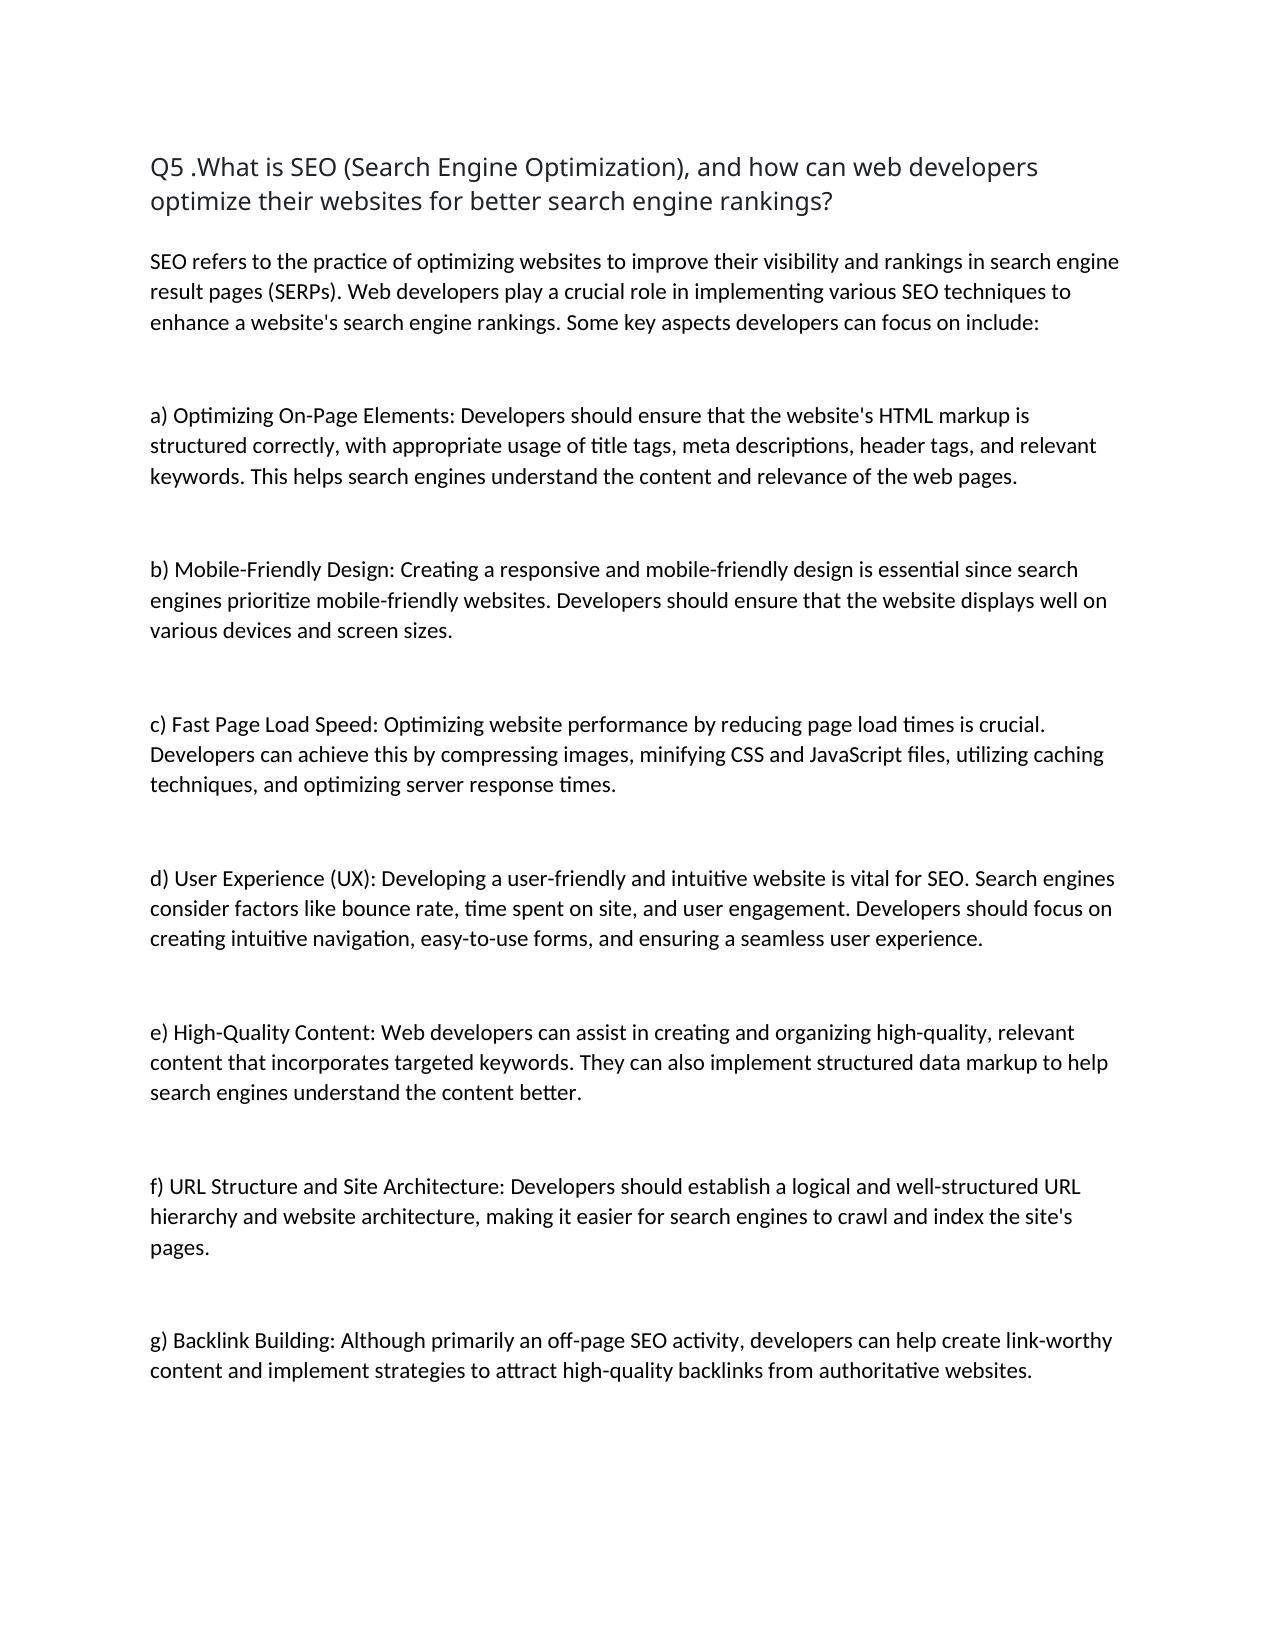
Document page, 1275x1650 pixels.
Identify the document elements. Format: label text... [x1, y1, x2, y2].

text c) Fast Page Load Speed: Optimizing website performance by reducing page load times is crucial. Developers can achieve this by compressing images, minifying CSS and JavaScript files, utilizing caching techniques, and optimizing server response times. [150, 710, 1125, 798]
text f) URL Structure and Site Architecture: Developers should establish a logical and well-structured URL hierarchy and website architecture, making it easier for search engines to crawl and index the site's pages. [150, 1172, 1125, 1261]
text Q5 .What is SEO (Search Engine Optimization), and how can web developers optimize their websites for better search engine rankings? [150, 150, 1125, 218]
text SEO refers to the practice of optimizing websites to improve their visibility and rankings in search engine result pages (SERPs). Web developers play a crucial role in implementing various SEO techniques to enhance a website's search engine rankings. Some key aspects developers can focus on include: [150, 247, 1125, 336]
text d) User Experience (UX): Developing a user-friendly and intuitive website is vital for SEO. Search engines consider factors like bounce rate, time spent on site, and user engagement. Developers should focus on creating intuitive navigation, easy-to-use forms, and ensuring a seamless user experience. [150, 864, 1125, 952]
text b) Mobile-Friendly Design: Creating a responsive and mobile-friendly design is essential since search engines prioritize mobile-friendly websites. Developers should ensure that the website displays well on various devices and screen sizes. [150, 556, 1125, 644]
text e) High-Quality Content: Web developers can assist in creating and organizing high-quality, relevant content that incorporates targeted keywords. They can also implement structured data markup to help search engines understand the content better. [150, 1018, 1125, 1107]
text g) Backlink Building: Although primarily an off-page SEO activity, developers can help create link-worthy content and implement strategies to attract high-quality backlinks from authoritative websites. [150, 1326, 1125, 1385]
text a) Optimizing On-Page Elements: Developers should ensure that the website's HTML markup is structured correctly, with appropriate usage of title tags, meta descriptions, header tags, and relevant keywords. This helps search engines understand the content and relevance of the web pages. [150, 401, 1125, 490]
